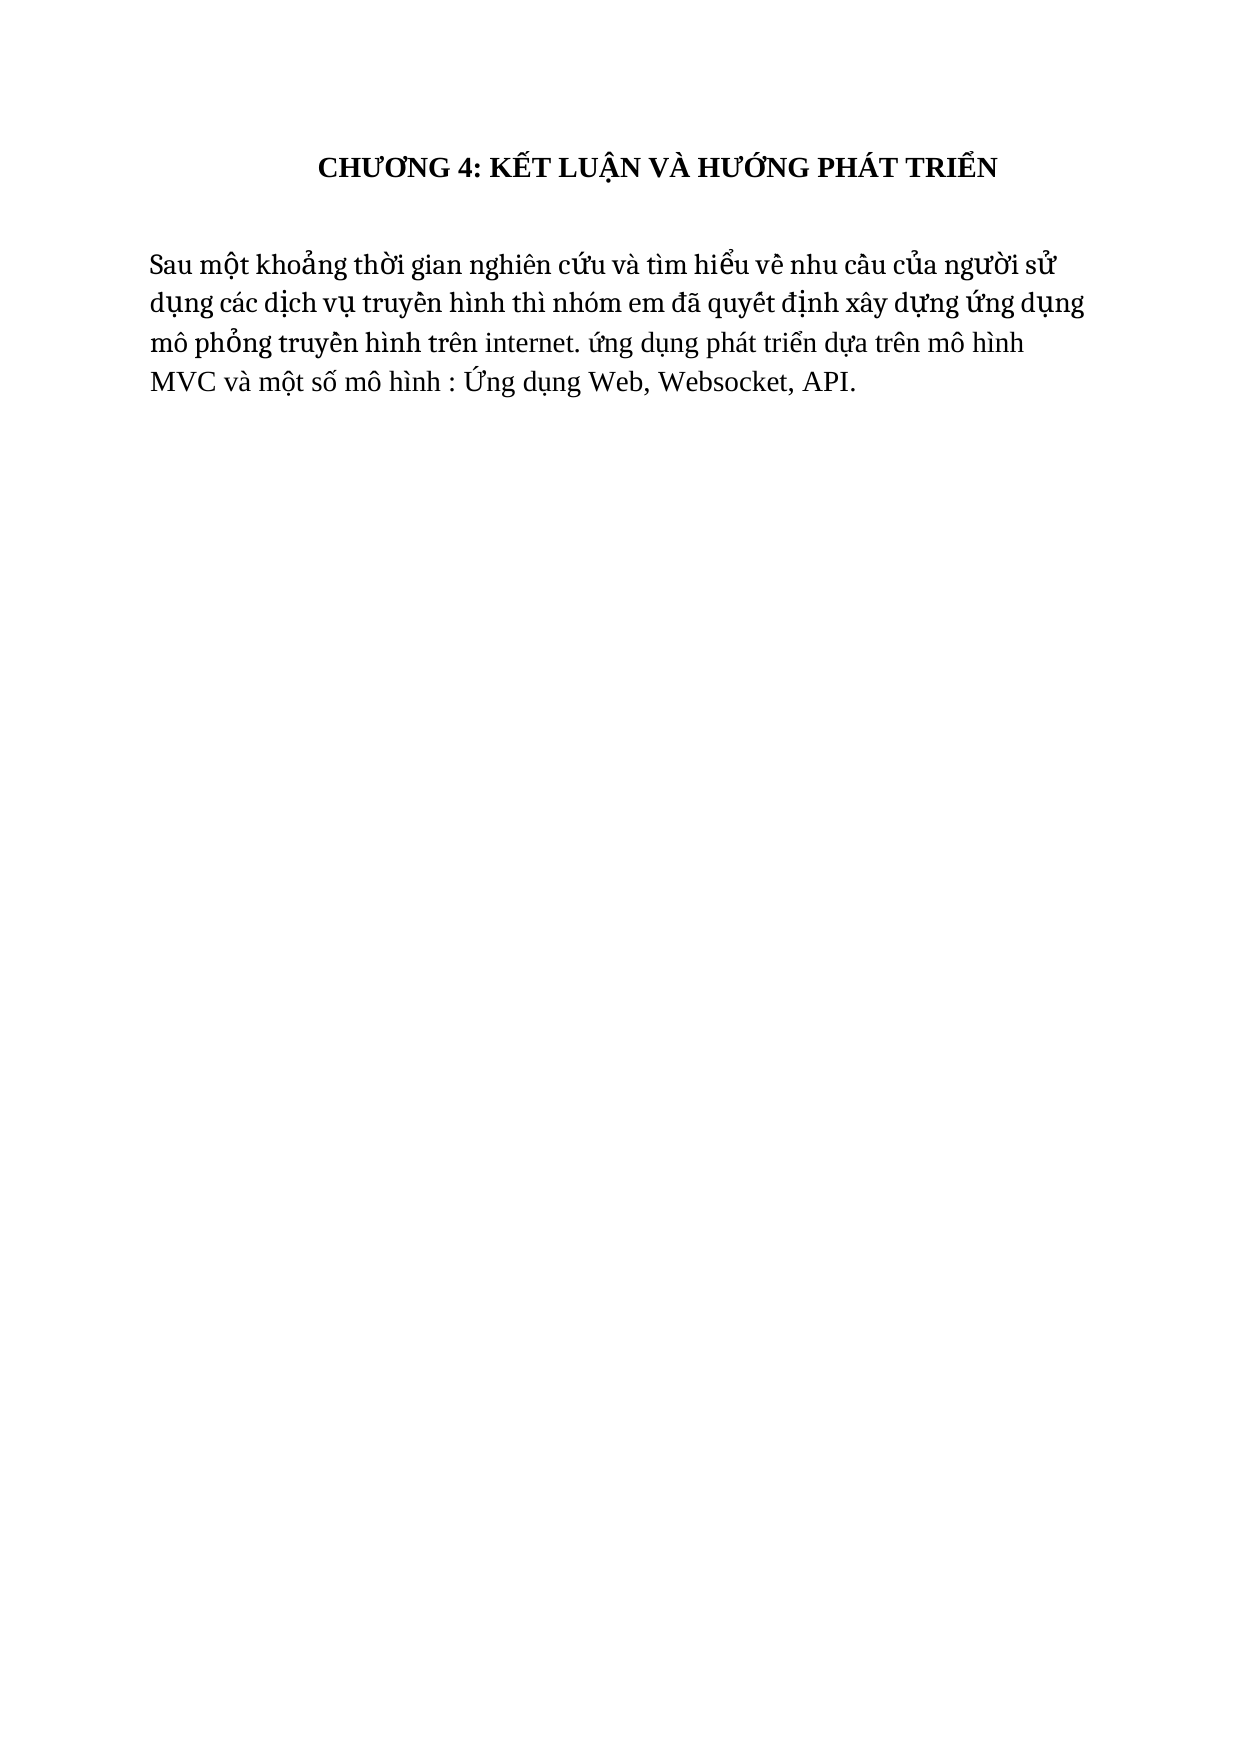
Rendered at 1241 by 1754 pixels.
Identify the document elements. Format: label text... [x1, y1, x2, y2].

text Sau một khoảng thời gian nghiên cứu và tìm hiểu về nhu cầu của người sử dụng các dịch vụ truyền hình thì nhóm em đã quyết định xây dựng ứng dụng mô phỏng truyền hình trên internet. ứng dụng phát triển dựa trên mô hình MVC và một số mô hình : Ứng dụng Web, Websocket, API. [150, 248, 1090, 398]
subtitle CHƯƠNG 4: KẾT LUẬN VÀ HƯỚNG PHÁT TRIỂN [225, 150, 1090, 183]
